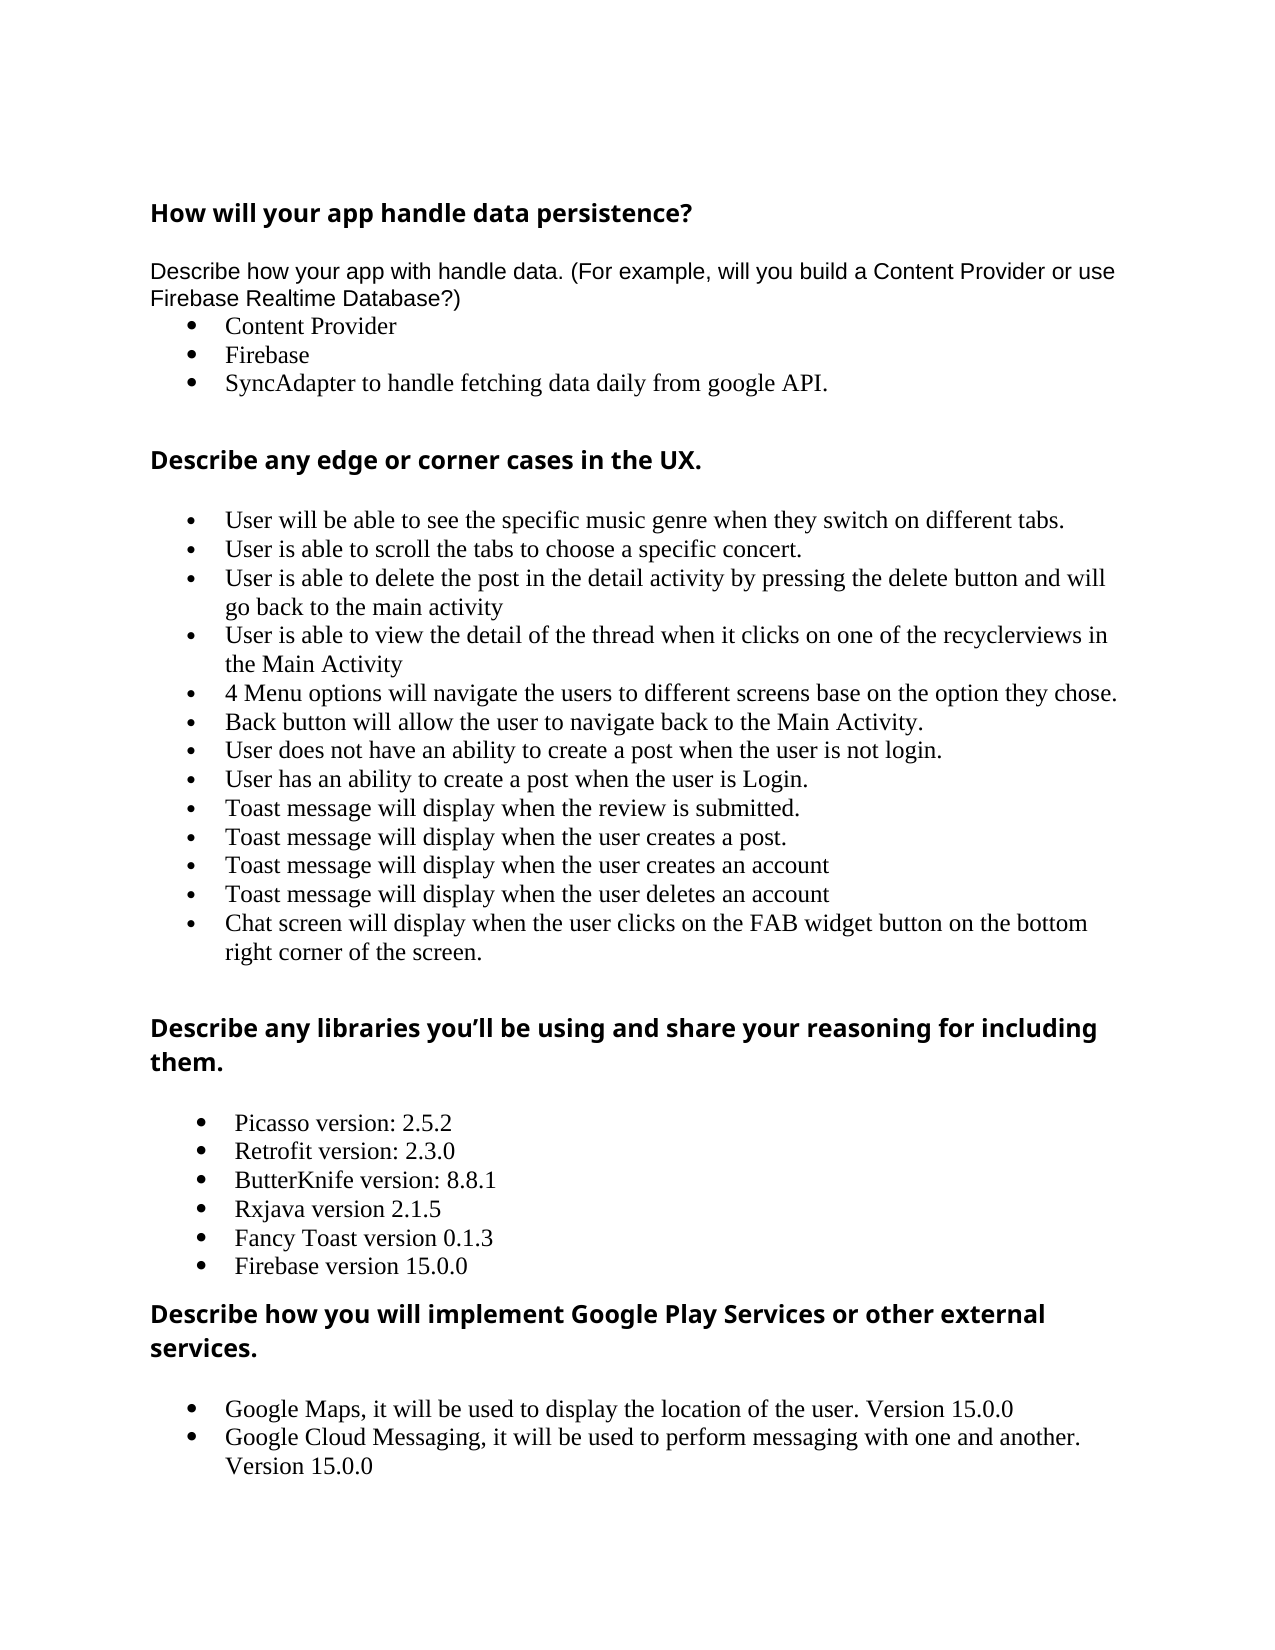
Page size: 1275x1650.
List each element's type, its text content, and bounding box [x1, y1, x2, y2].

list 4 Menu options will navigate the users to different screens base on the option they chose. [187, 678, 1125, 707]
list Picasso version: 2.5.2 [197, 1108, 1125, 1136]
list Fancy Toast version 0.1.3 [197, 1223, 1125, 1251]
text Describe how your app with handle data. (For example, will you build a Content Provider or use Firebase Realtime Database?) [150, 258, 1125, 311]
list Retrofit version: 2.3.0 [197, 1136, 1125, 1165]
list Content Provider [187, 311, 1125, 340]
list Firebase version 15.0.0 [197, 1251, 1125, 1280]
list Toast message will display when the review is submitted. [187, 793, 1125, 822]
list User is able to scroll the tabs to choose a specific concert. [187, 534, 1125, 563]
text Describe any edge or corner cases in the UX. [150, 443, 1125, 477]
list User does not have an ability to create a post when the user is not login. [187, 735, 1125, 764]
list Toast message will display when the user deletes an account [187, 879, 1125, 908]
text Describe how you will implement Google Play Services or other external services. [150, 1297, 1125, 1365]
list SyncAdapter to handle fetching data daily from google API. [187, 368, 1125, 397]
list Back button will allow the user to navigate back to the Main Activity. [187, 707, 1125, 735]
list User has an ability to create a post when the user is Login. [187, 764, 1125, 793]
list Google Maps, it will be used to display the location of the user. Version 15.0.0 [187, 1394, 1125, 1422]
list User will be able to see the specific music genre when they switch on different tabs. [187, 505, 1125, 534]
list Google Cloud Messaging, it will be used to perform messaging with one and another. Version 15.0.0 [187, 1422, 1125, 1480]
list Toast message will display when the user creates a post. [187, 822, 1125, 850]
list ButterKnife version: 8.8.1 [197, 1165, 1125, 1194]
list Chat screen will display when the user clicks on the FAB widget button on the bottom right corner of the screen. [187, 908, 1125, 965]
text How will your app handle data persistence? [150, 195, 1125, 229]
list Toast message will display when the user creates an account [187, 850, 1125, 879]
text Describe any libraries you’ll be using and share your reasoning for including them. [150, 1011, 1125, 1079]
list Firebase [187, 340, 1125, 368]
list User is able to delete the post in the detail activity by pressing the delete button and will go back to the main activity [187, 563, 1125, 620]
list Rxjava version 2.1.5 [197, 1194, 1125, 1223]
list User is able to view the detail of the thread when it clicks on one of the recyclerviews in the Main Activity [187, 620, 1125, 678]
